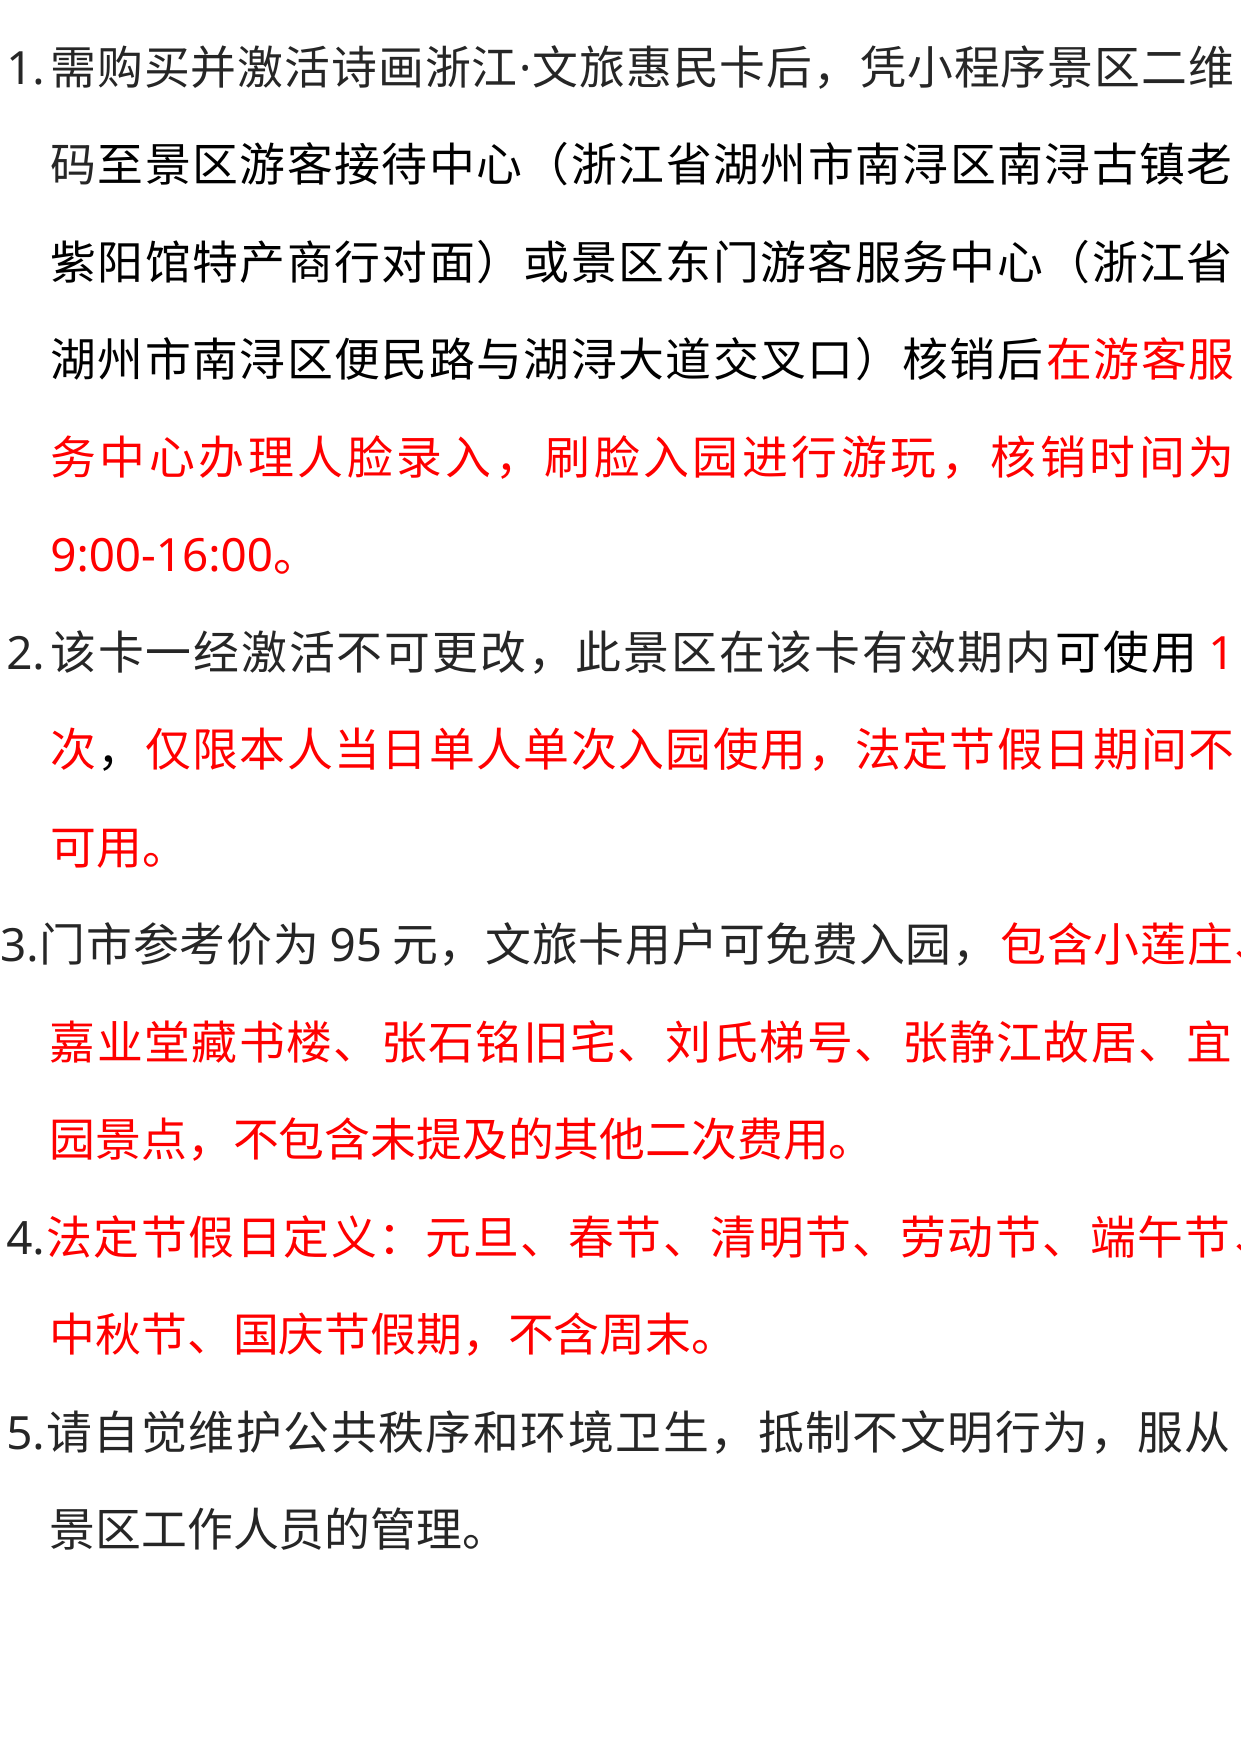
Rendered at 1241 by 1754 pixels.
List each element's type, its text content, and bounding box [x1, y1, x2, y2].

list 4.法定节假日定义：元旦、春节、清明节、劳动节、端午节、中秋节、国庆节假期，不含周末。 [6, 1186, 1234, 1381]
list 该卡一经激活不可更改，此景区在该卡有效期内可使用1次，仅限本人当日单人单次入园使用，法定节假日期间不可用。 [6, 601, 1234, 893]
list 5.请自觉维护公共秩序和环境卫生，抵制不文明行为，服从景区工作人员的管理。 [6, 1381, 1234, 1576]
list 需购买并激活诗画浙江·文旅惠民卡后，凭小程序景区二维码至景区游客接待中心（浙江省湖州市南浔区南浔古镇老紫阳馆特产商行对面）或景区东门游客服务中心（浙江省湖州市南浔区便民路与湖浔大道交叉口）核销后在游客服务中心办理人脸录入，刷脸入园进行游玩，核销时间为9:00-16:00。 [6, 16, 1234, 601]
list 3.门市参考价为95元，文旅卡用户可免费入园，包含小莲庄、嘉业堂藏书楼、张石铭旧宅、刘氏梯号、张静江故居、宜园景点，不包含未提及的其他二次费用。 [0, 893, 1234, 1186]
